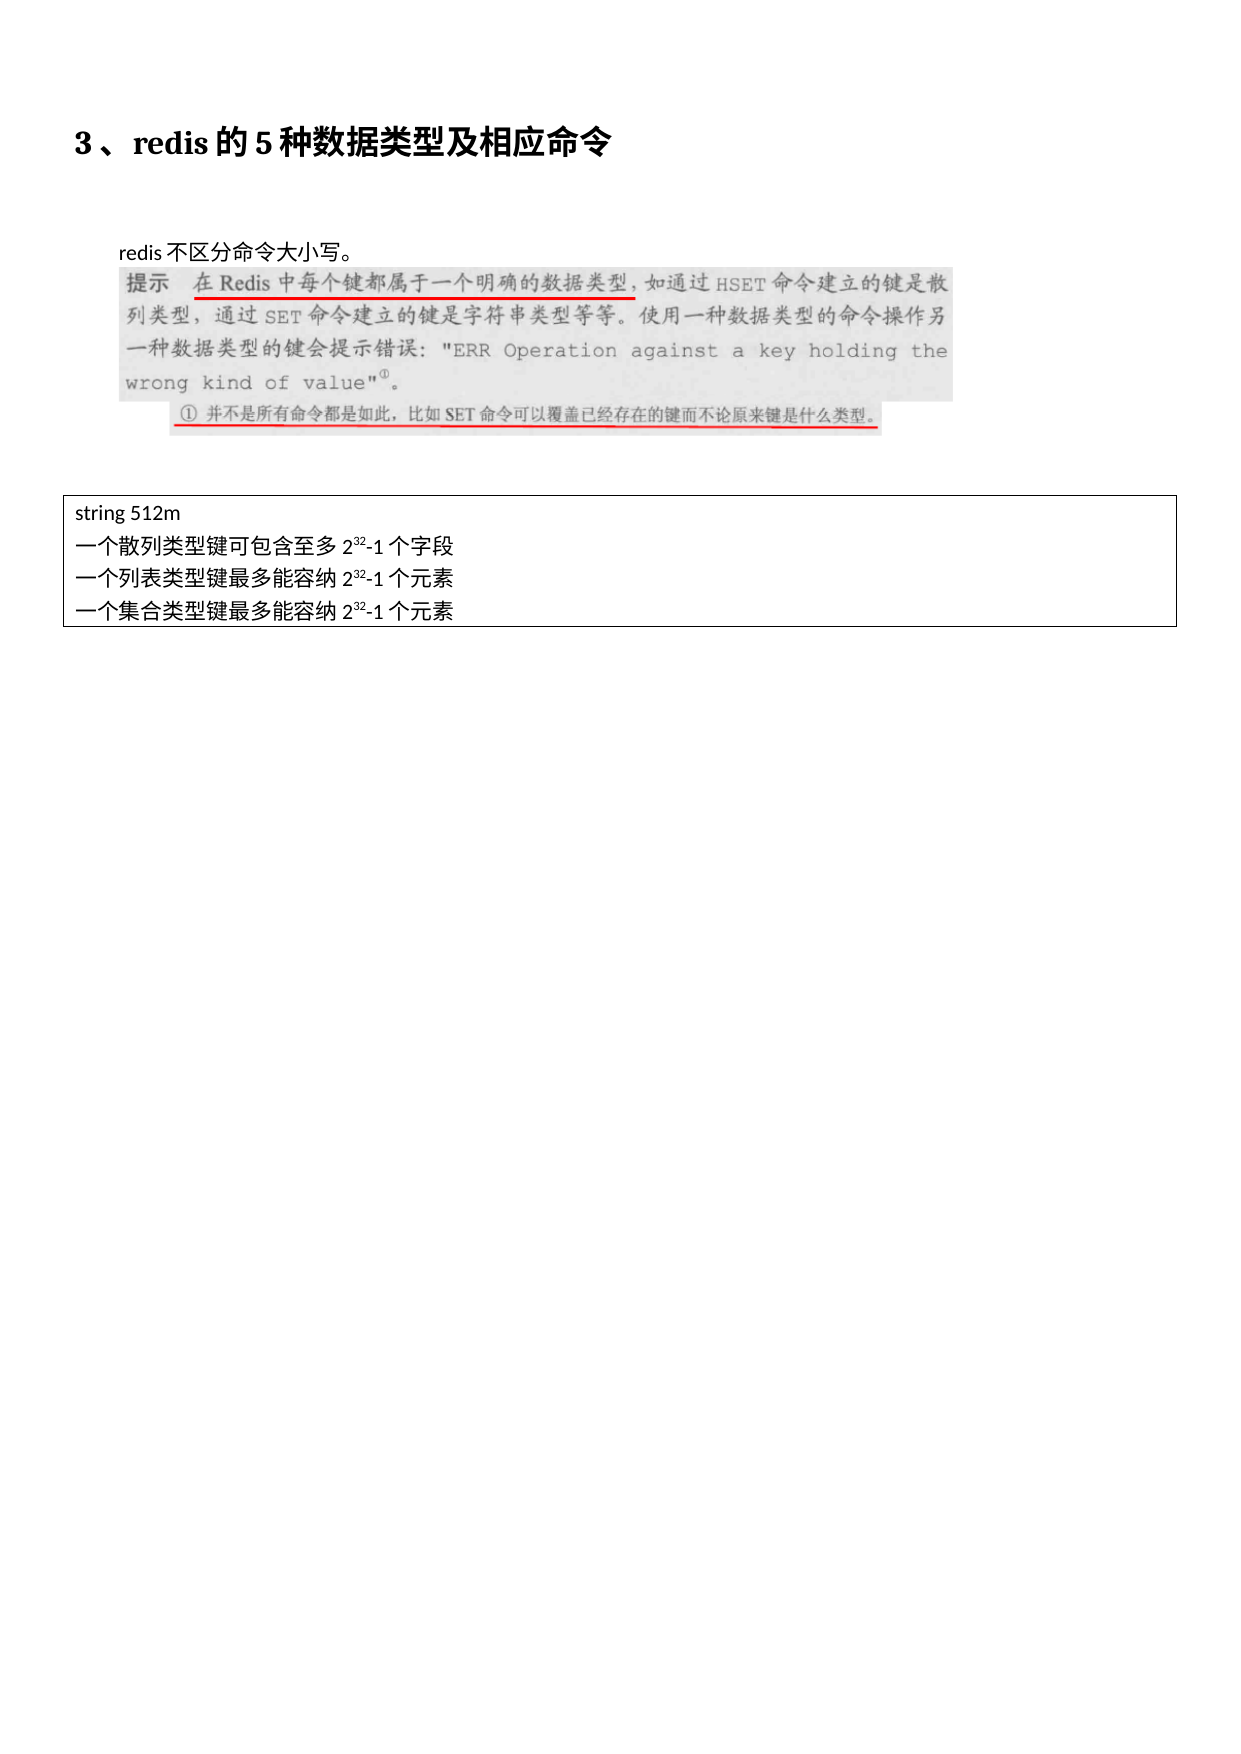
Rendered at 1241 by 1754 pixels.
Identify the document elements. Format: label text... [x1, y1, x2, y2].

picture [118, 267, 956, 444]
table_header string 512m 一个散列类型键可包含至多232-1个字段 一个列表类型键最多能容纳232-1个元素 一个集合类型键最多能容纳232-1个元素 [64, 496, 1176, 626]
text redis不区分命令大小写。 [75, 235, 1165, 267]
subtitle 3 、redis的5种数据类型及相应命令 [75, 108, 1165, 173]
